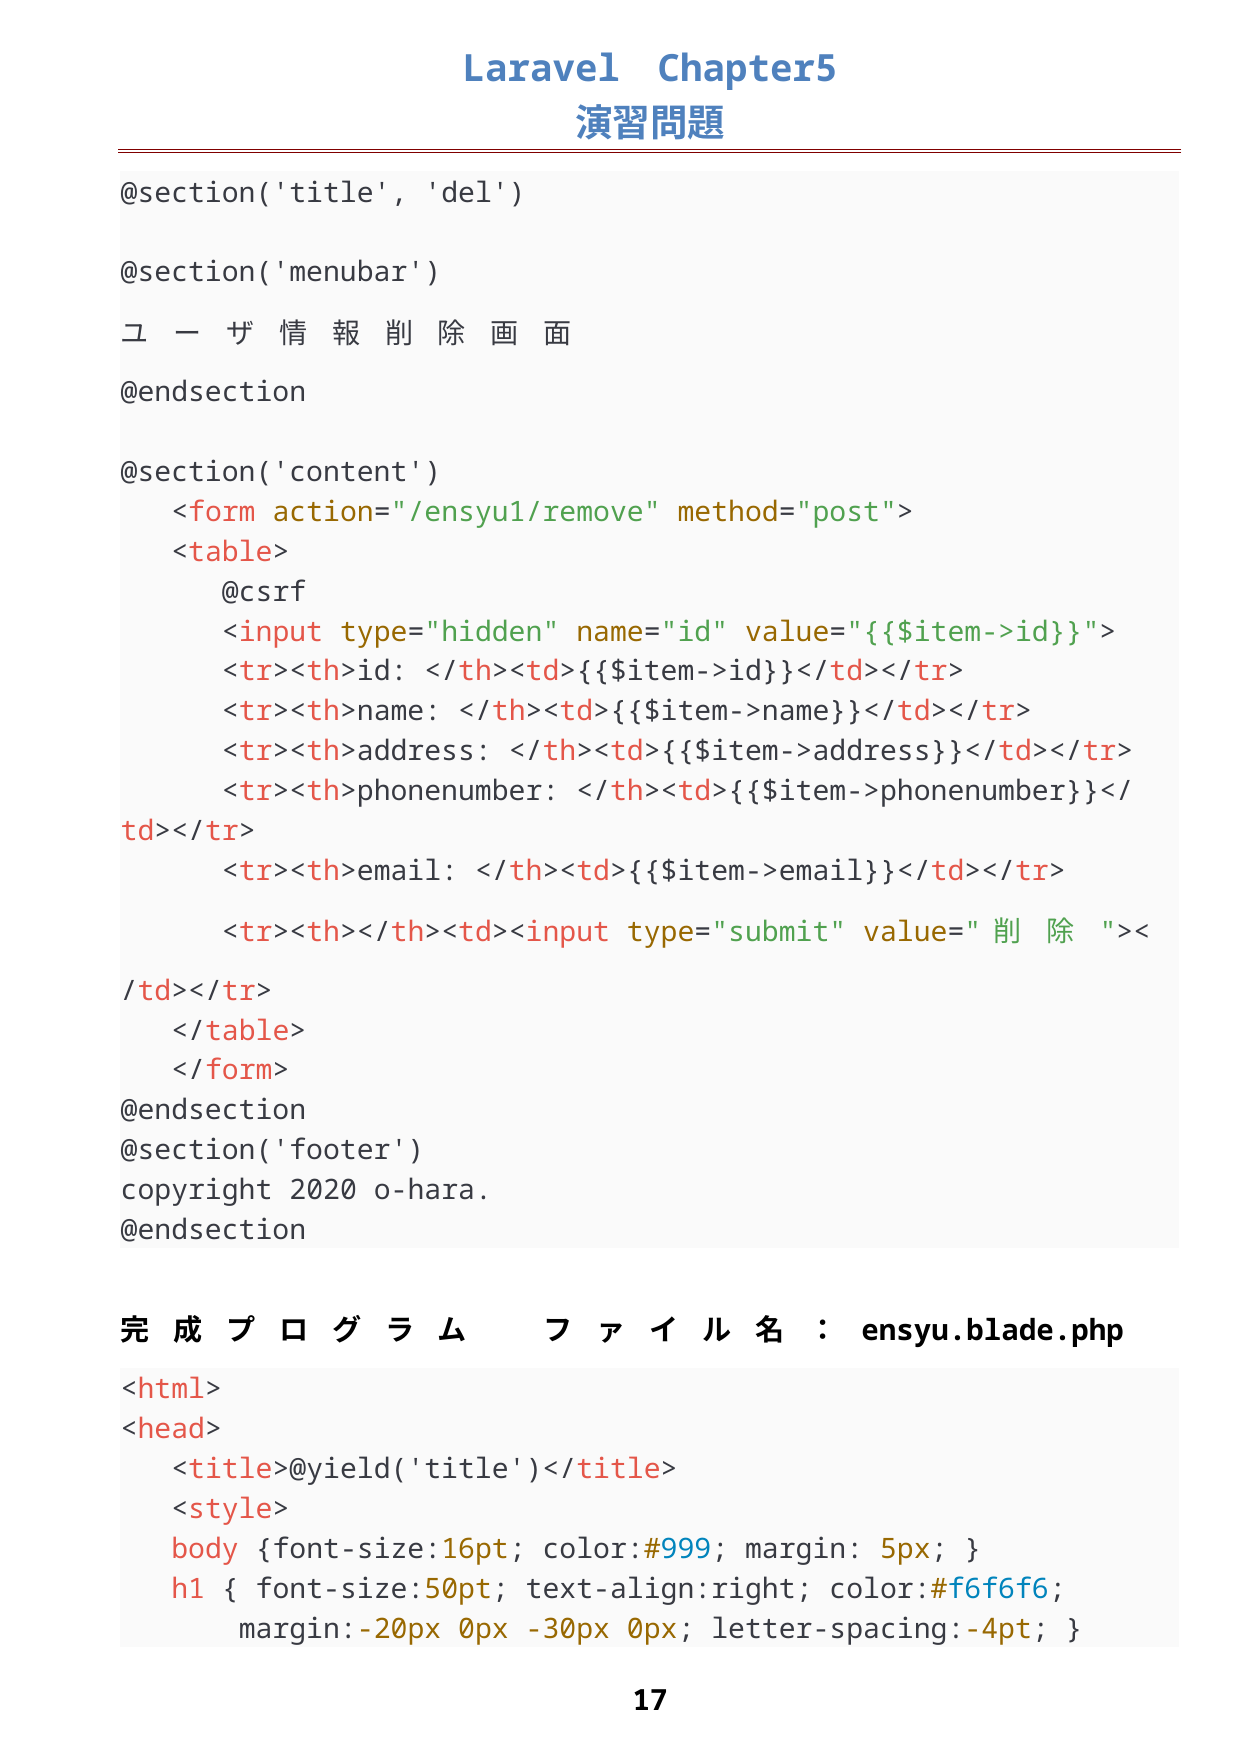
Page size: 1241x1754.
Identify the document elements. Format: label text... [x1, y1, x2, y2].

text copyright 2020 o-hara. [120, 1169, 1179, 1208]
text @section('content') [120, 451, 1179, 490]
text @section('title', 'del') [120, 171, 1179, 211]
text @section('footer') [120, 1129, 1179, 1169]
text h1 { font-size:50pt; text-align:right; color:#f6f6f6; [120, 1568, 1179, 1607]
text @endsection [120, 1089, 1179, 1129]
text <style> [120, 1488, 1179, 1528]
text ユーザ情報削除画面 [120, 291, 1179, 371]
text <table> [120, 530, 1179, 570]
text margin:-20px 0px -30px 0px; letter-spacing:-4pt; } [120, 1607, 1179, 1647]
text <input type="hidden" name="id" value="{{$item->id}}"> [120, 610, 1179, 650]
text @section('menubar') [120, 251, 1179, 291]
text <tr><th>address: </th><td>{{$item->address}}</td></tr> [120, 730, 1179, 770]
text body {font-size:16pt; color:#999; margin: 5px; } [120, 1528, 1179, 1568]
text <tr><th></th><td><input type="submit" value="削除"></td></tr> [120, 889, 1179, 1009]
text <title>@yield('title')</title> [120, 1448, 1179, 1488]
text @endsection [120, 371, 1179, 411]
text <form action="/ensyu1/remove" method="post"> [120, 490, 1179, 530]
text <tr><th>id: </th><td>{{$item->id}}</td></tr> [120, 650, 1179, 690]
text </form> [120, 1049, 1179, 1089]
text <tr><th>email: </th><td>{{$item->email}}</td></tr> [120, 849, 1179, 889]
text @endsection [120, 1208, 1179, 1248]
text <html> [120, 1368, 1179, 1408]
text <tr><th>name: </th><td>{{$item->name}}</td></tr> [120, 690, 1179, 730]
text 完成プログラム ファイル名：ensyu.blade.php [120, 1288, 1179, 1368]
text <head> [120, 1408, 1179, 1448]
text </table> [120, 1009, 1179, 1049]
text @csrf [120, 570, 1179, 610]
text <tr><th>phonenumber: </th><td>{{$item->phonenumber}}</td></tr> [120, 770, 1179, 849]
